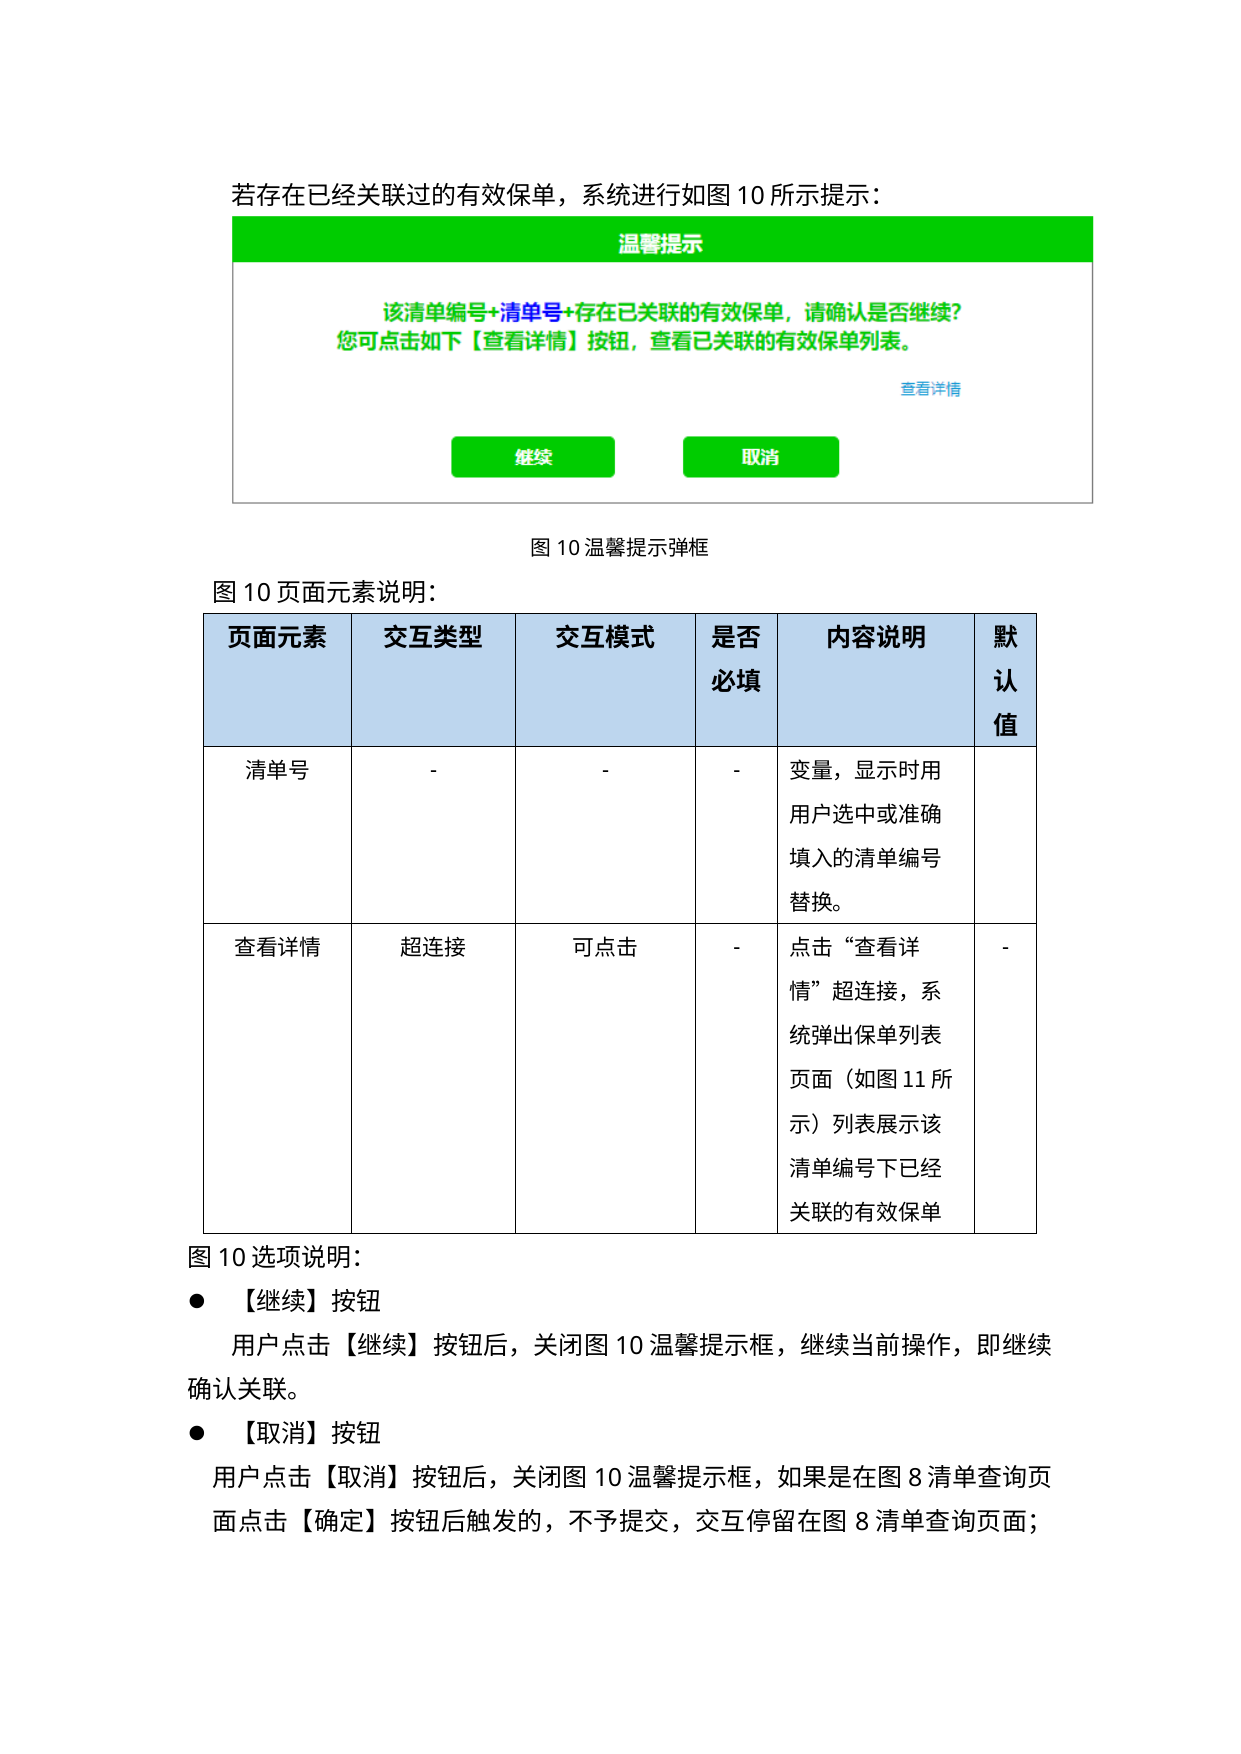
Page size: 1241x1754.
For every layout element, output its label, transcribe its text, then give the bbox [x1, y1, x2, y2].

table_cell 超连接 [352, 924, 515, 1233]
table_header 交互模式 [516, 614, 695, 746]
table_cell - [975, 924, 1036, 1233]
text 若存在已经关联过的有效保单，系统进行如图10所示提示： [231, 172, 1053, 216]
table_cell - [696, 924, 777, 1233]
table_cell 查看详情 [204, 924, 351, 1233]
table_cell - [516, 747, 695, 923]
table_header 交互类型 [352, 614, 515, 746]
table_cell [975, 747, 1036, 923]
table_header 默认值 [975, 614, 1036, 746]
table_cell 可点击 [516, 924, 695, 1233]
table_cell 点击“查看详情”超连接，系统弹出保单列表页面（如图11所示）列表展示该清单编号下已经关联的有效保单 [778, 924, 974, 1233]
list 【继续】按钮 [187, 1278, 1053, 1322]
table_header 是否必填 [696, 614, 777, 746]
text 用户点击【继续】按钮后，关闭图10温馨提示框，继续当前操作，即继续确认关联。 [187, 1322, 1053, 1410]
list 【取消】按钮 [187, 1410, 1053, 1454]
table_cell 变量，显示时用用户选中或准确填入的清单编号替换。 [778, 747, 974, 923]
table_cell - [696, 747, 777, 923]
text 图10页面元素说明： [187, 568, 1053, 613]
table_header 内容说明 [778, 614, 974, 746]
table_cell - [352, 747, 515, 923]
text 图 10 温馨提示弹框 [187, 524, 1053, 568]
picture [231, 216, 1097, 505]
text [187, 1454, 1053, 1542]
text 图10选项说明： [187, 1234, 1053, 1278]
table_cell 清单号 [204, 747, 351, 923]
table_header 页面元素 [204, 614, 351, 746]
